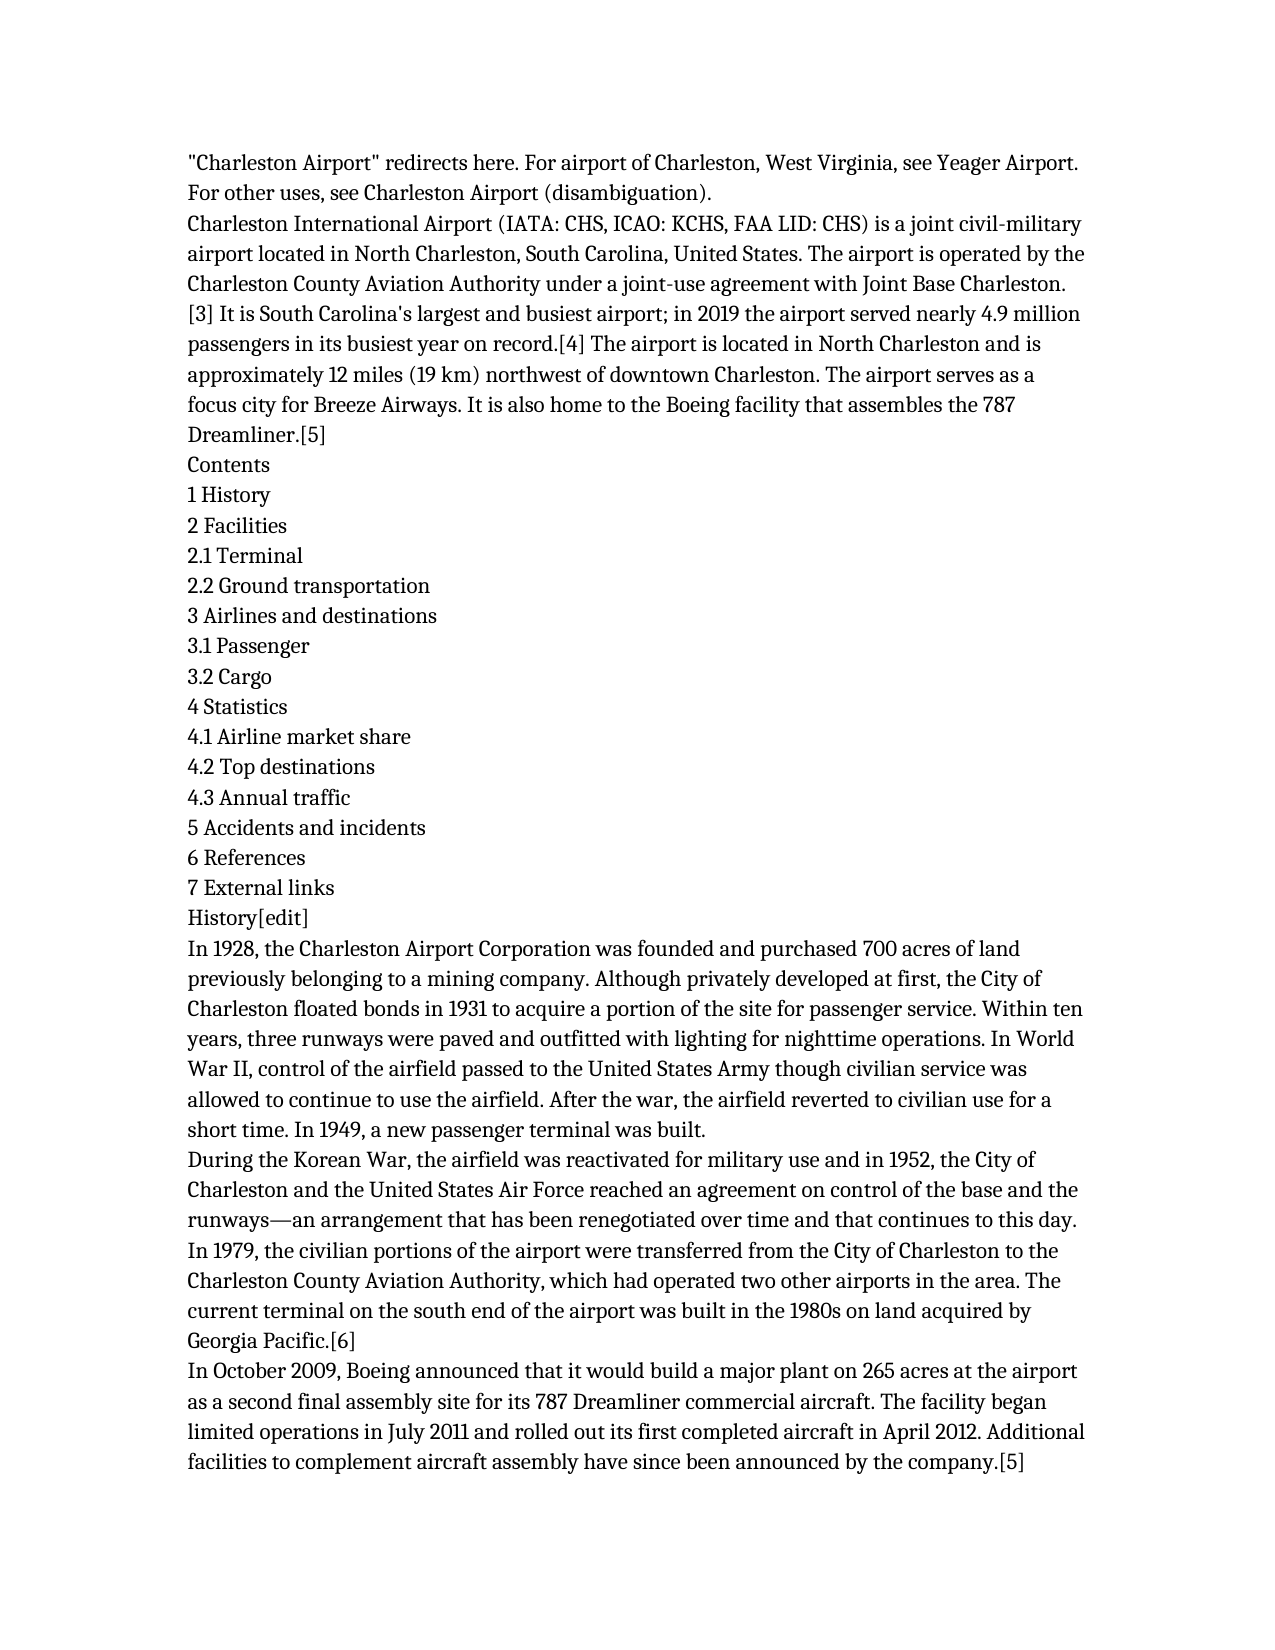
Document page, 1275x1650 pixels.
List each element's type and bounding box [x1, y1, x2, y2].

text [187, 150, 1087, 1475]
